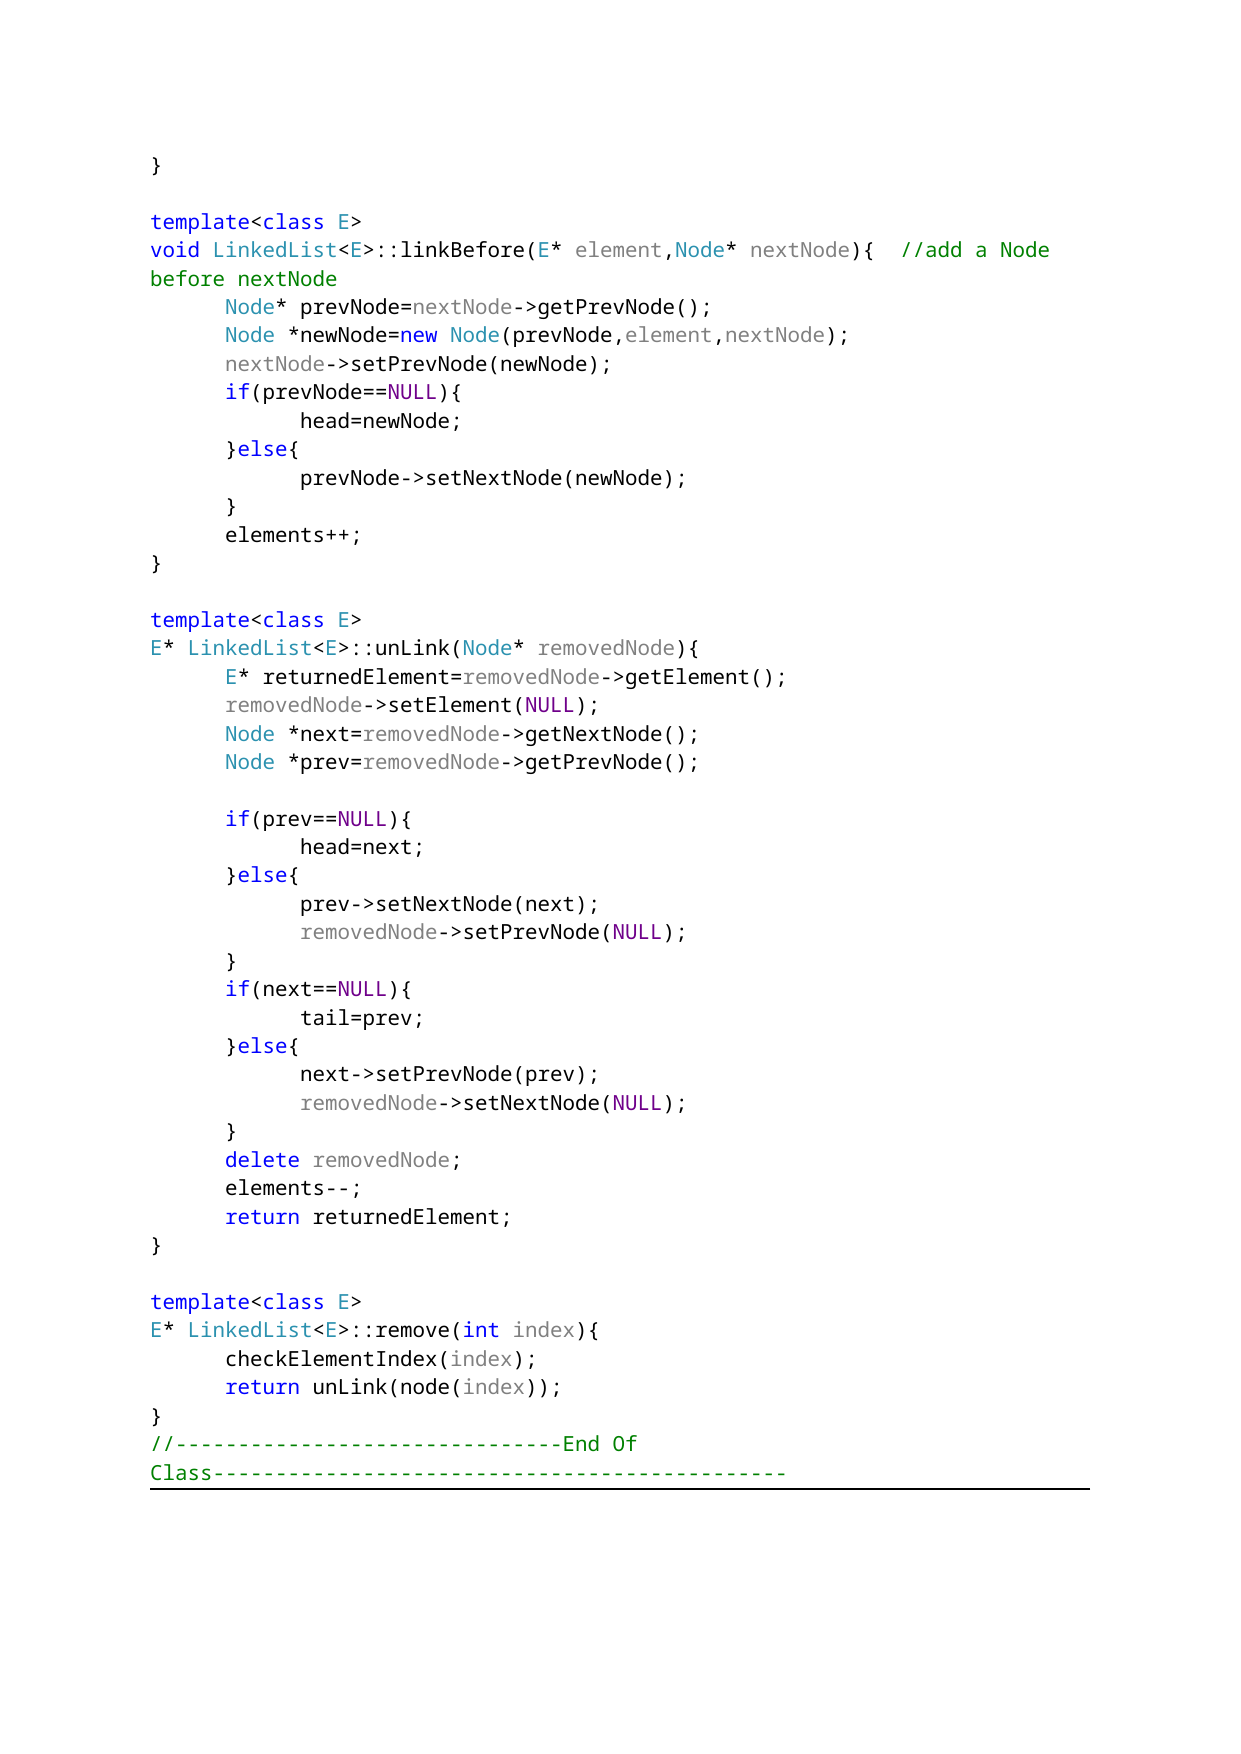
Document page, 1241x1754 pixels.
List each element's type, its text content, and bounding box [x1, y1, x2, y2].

text return returnedElement; [150, 1202, 1090, 1230]
text if(prevNode==NULL){ [150, 377, 1090, 406]
text nextNode->setPrevNode(newNode); [150, 349, 1090, 377]
text } [150, 548, 1090, 577]
text head=newNode; [150, 406, 1090, 434]
text } [150, 1230, 1090, 1259]
text elements++; [150, 520, 1090, 548]
text } [150, 946, 1090, 974]
text elements--; [150, 1173, 1090, 1202]
text prevNode->setNextNode(newNode); [150, 463, 1090, 491]
text void LinkedList<E>::linkBefore(E* element,Node* nextNode){ //add a Node before nextNode [150, 235, 1090, 292]
text Node *next=removedNode->getNextNode(); [150, 719, 1090, 747]
text if(prev==NULL){ [150, 804, 1090, 832]
text E* LinkedList<E>::unLink(Node* removedNode){ [150, 633, 1090, 662]
text return unLink(node(index)); [150, 1372, 1090, 1401]
text Node *prev=removedNode->getPrevNode(); [150, 747, 1090, 776]
text }else{ [150, 434, 1090, 463]
text } [150, 1401, 1090, 1429]
text //-------------------------------End Of Class---------------------------------------------- [150, 1429, 1090, 1488]
text prev->setNextNode(next); [150, 889, 1090, 917]
text head=next; [150, 832, 1090, 861]
text } [150, 1116, 1090, 1145]
text delete removedNode; [150, 1145, 1090, 1173]
text removedNode->setElement(NULL); [150, 690, 1090, 719]
text Node* prevNode=nextNode->getPrevNode(); [150, 292, 1090, 321]
text } [150, 491, 1090, 520]
text tail=prev; [150, 1003, 1090, 1031]
text } [150, 150, 1090, 178]
text E* returnedElement=removedNode->getElement(); [150, 662, 1090, 690]
text template<class E> [150, 207, 1090, 235]
text }else{ [150, 861, 1090, 889]
text template<class E> [150, 605, 1090, 633]
text checkElementIndex(index); [150, 1344, 1090, 1372]
text E* LinkedList<E>::remove(int index){ [150, 1316, 1090, 1344]
text removedNode->setNextNode(NULL); [150, 1088, 1090, 1116]
text if(next==NULL){ [150, 974, 1090, 1003]
text Node *newNode=new Node(prevNode,element,nextNode); [150, 321, 1090, 349]
text template<class E> [150, 1287, 1090, 1316]
text next->setPrevNode(prev); [150, 1059, 1090, 1088]
text removedNode->setPrevNode(NULL); [150, 917, 1090, 946]
text }else{ [150, 1031, 1090, 1059]
